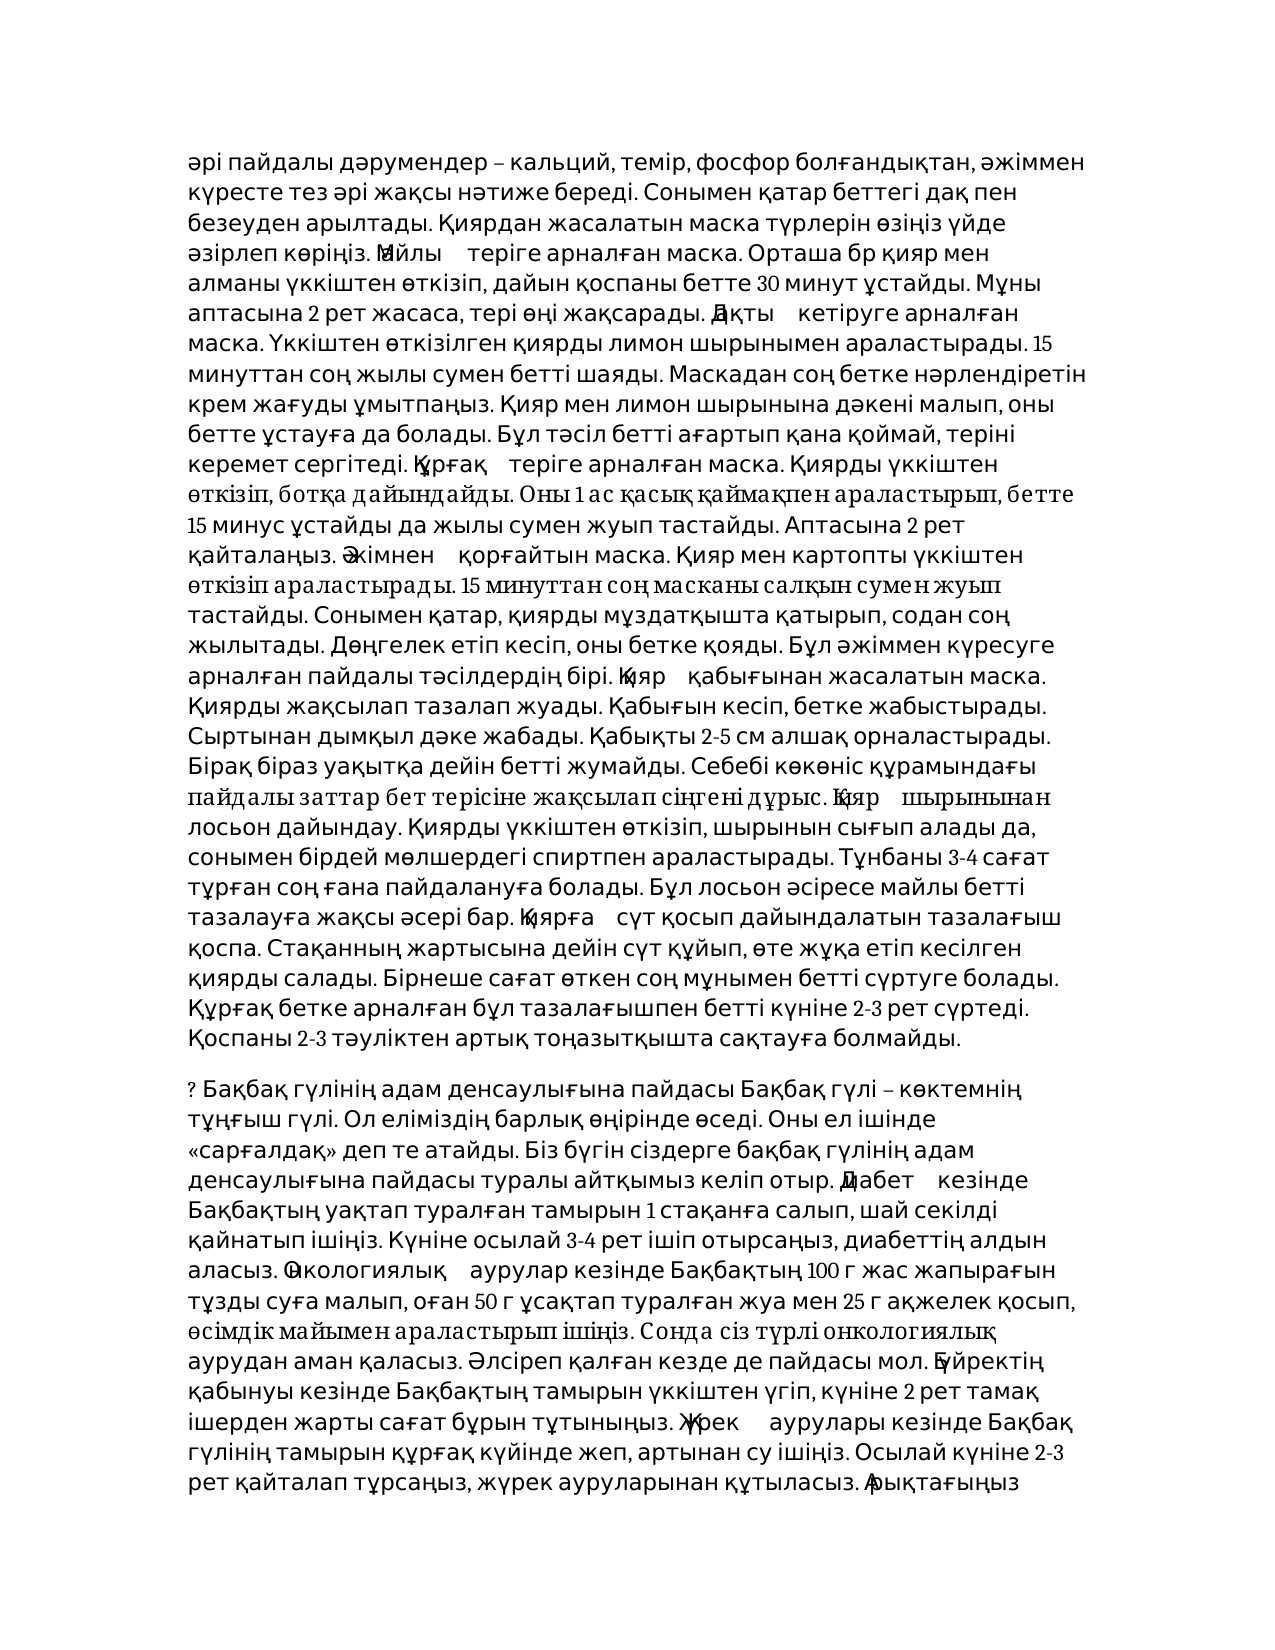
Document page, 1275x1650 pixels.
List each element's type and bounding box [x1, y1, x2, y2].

text [187, 1077, 1087, 1496]
text [187, 150, 1087, 1052]
